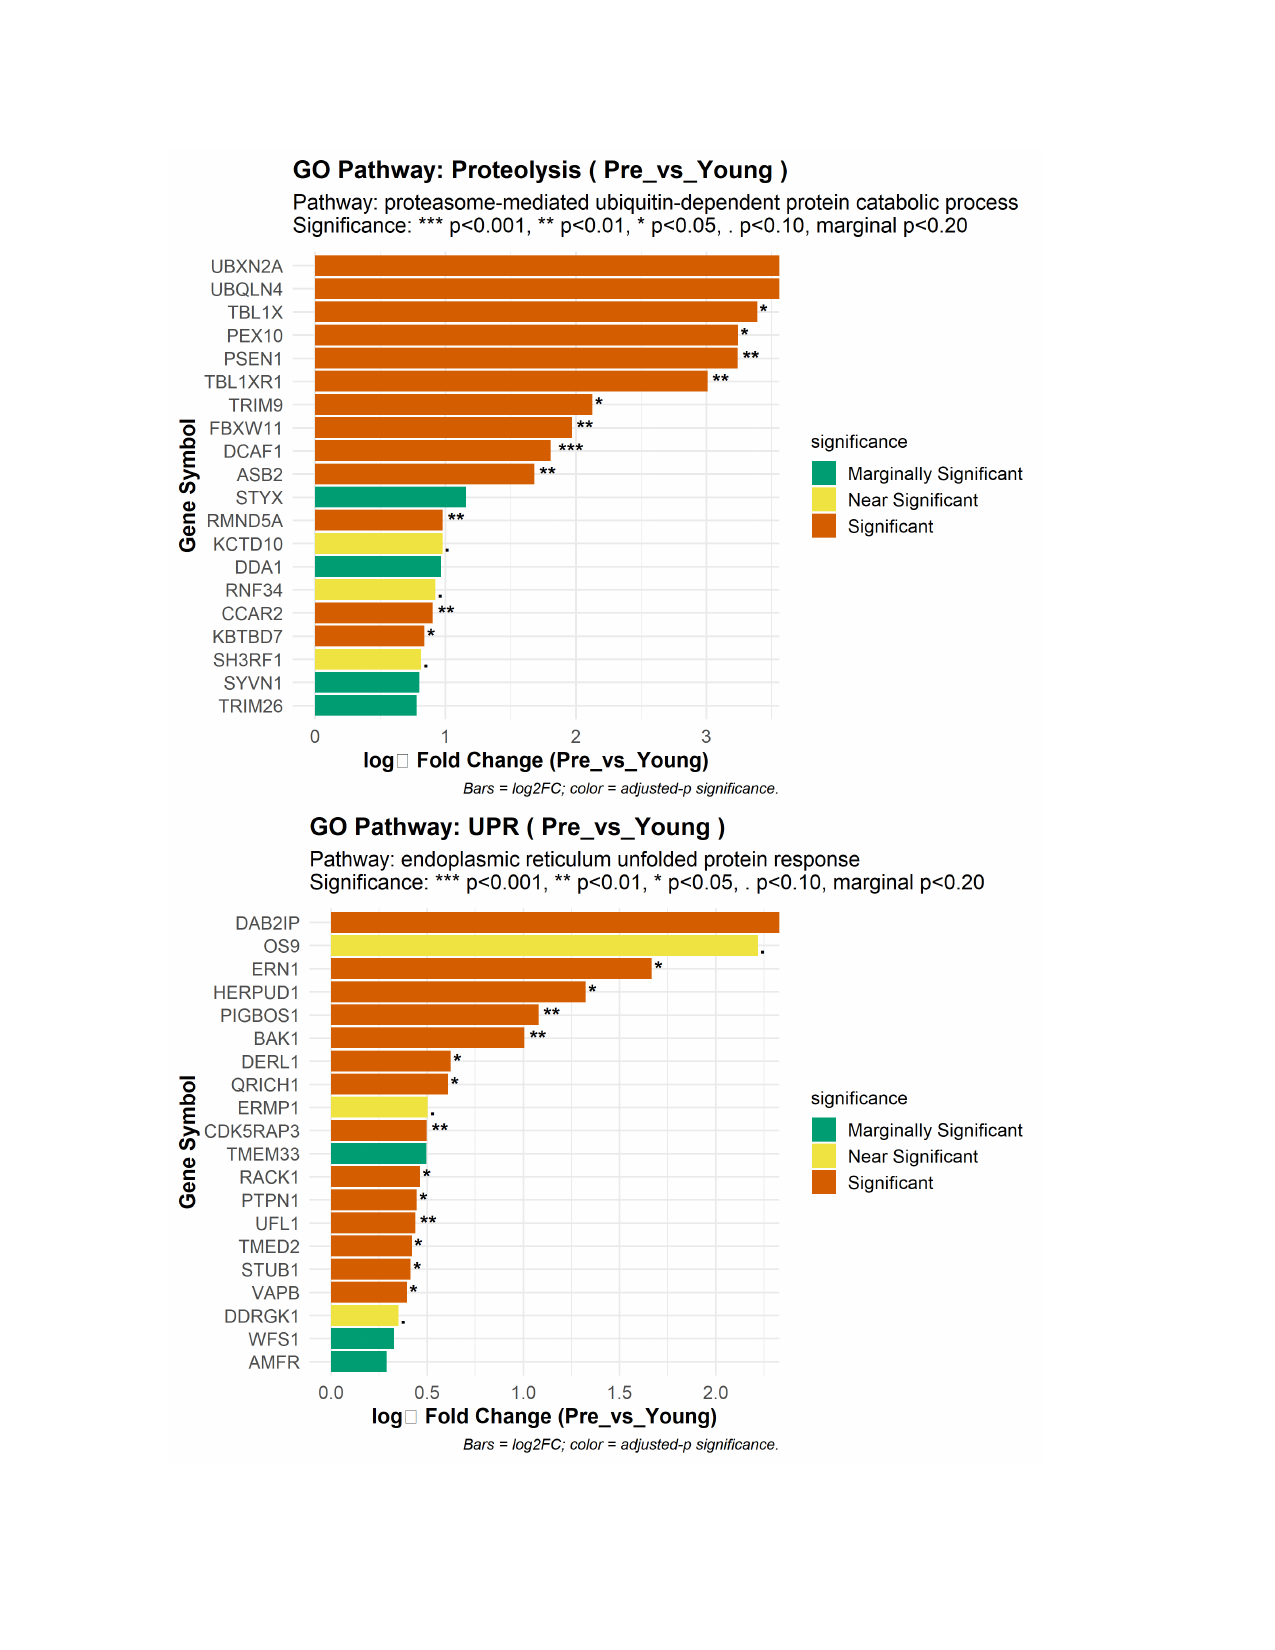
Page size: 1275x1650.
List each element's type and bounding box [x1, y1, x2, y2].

picture [168, 150, 1044, 1463]
